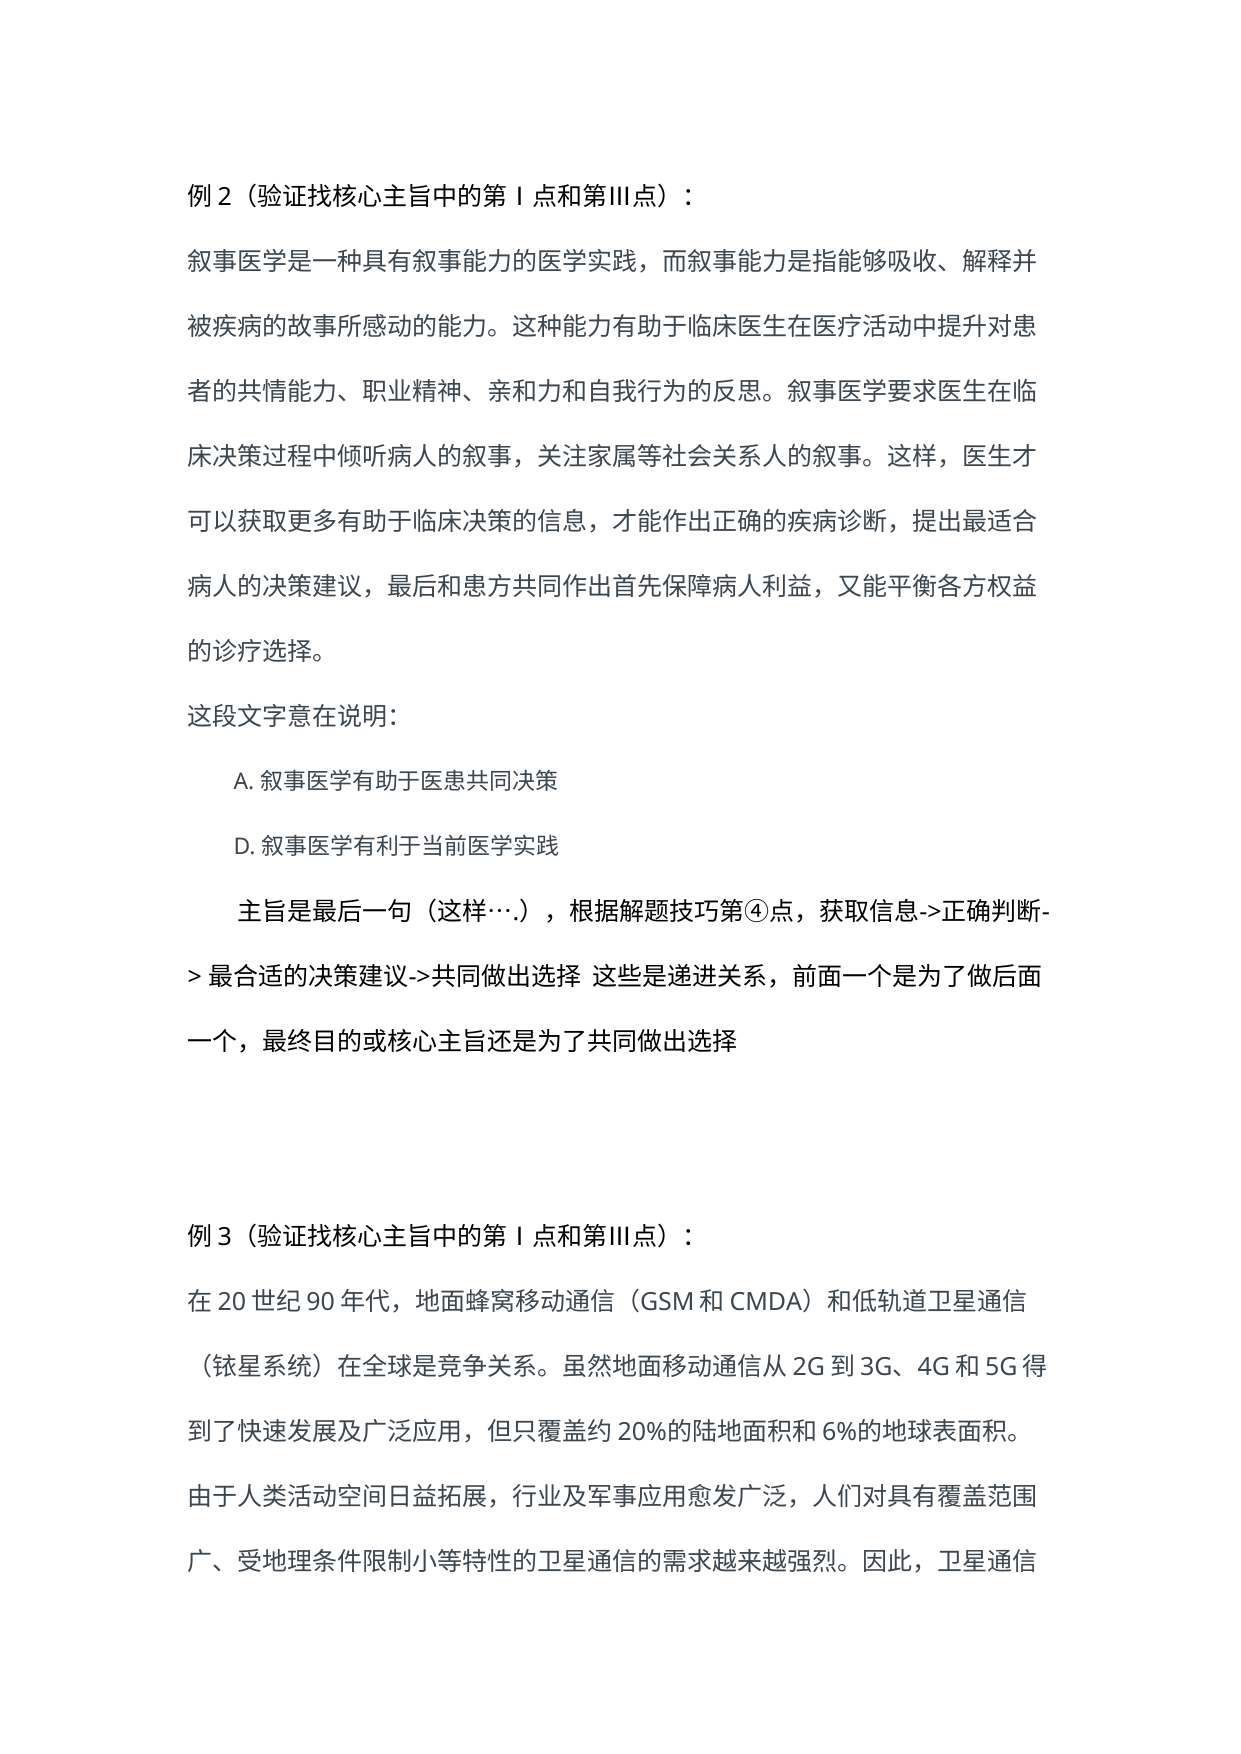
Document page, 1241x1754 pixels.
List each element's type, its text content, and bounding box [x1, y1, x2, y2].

text 这段文字意在说明： [187, 682, 1053, 747]
text D. 叙事医学有利于当前医学实践 [187, 812, 1053, 877]
text 例2（验证找核心主旨中的第Ⅰ点和第Ⅲ点）： 叙事医学是一种具有叙事能力的医学实践，而叙事能力是指能够吸收、解释并被疾病的故事所感动的能力。这种能力有助于临床医生在医疗活动中提升对患者的共情能力、职业精神、亲和力和自我行为的反思。叙事医学要求医生在临床决策过程中倾听病人的叙事，关注家属等社会关系人的叙事。这样，医生才可以获取更多有助于临床决策的信息，才能作出正确的疾病诊断，提出最适合病人的决策建议，最后和患方共同作出首先保障病人利益，又能平衡各方权益的诊疗选择。 [187, 162, 1053, 682]
text A. 叙事医学有助于医患共同决策 [187, 747, 1053, 812]
text 主旨是最后一句（这样….），根据解题技巧第④点，获取信息->正确判断-> 最合适的决策建议->共同做出选择 这些是递进关系，前面一个是为了做后面一个，最终目的或核心主旨还是为了共同做出选择 [187, 877, 1053, 1072]
